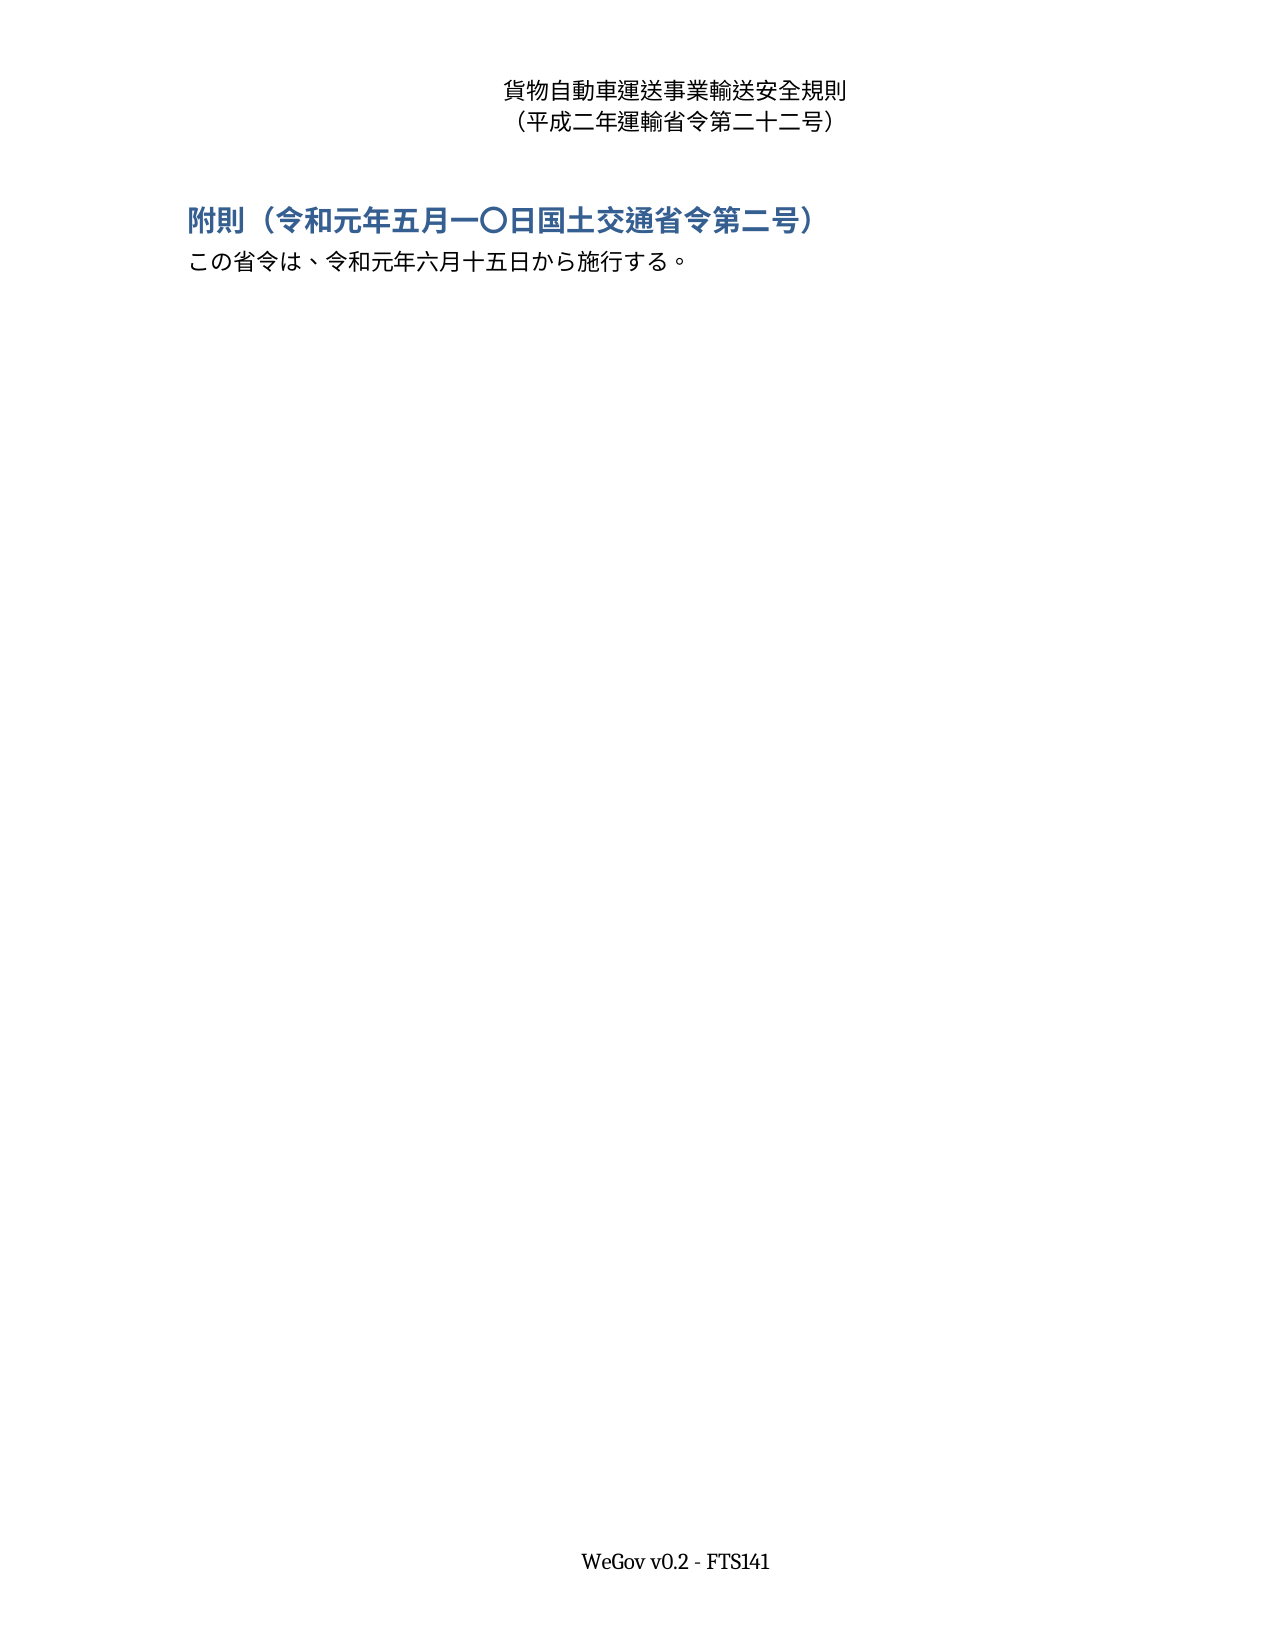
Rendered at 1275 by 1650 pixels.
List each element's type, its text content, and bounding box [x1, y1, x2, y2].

text この省令は、令和元年六月十五日から施行する。 [187, 246, 1087, 277]
subtitle 附則（令和元年五月一〇日国土交通省令第二号） [187, 200, 1087, 240]
